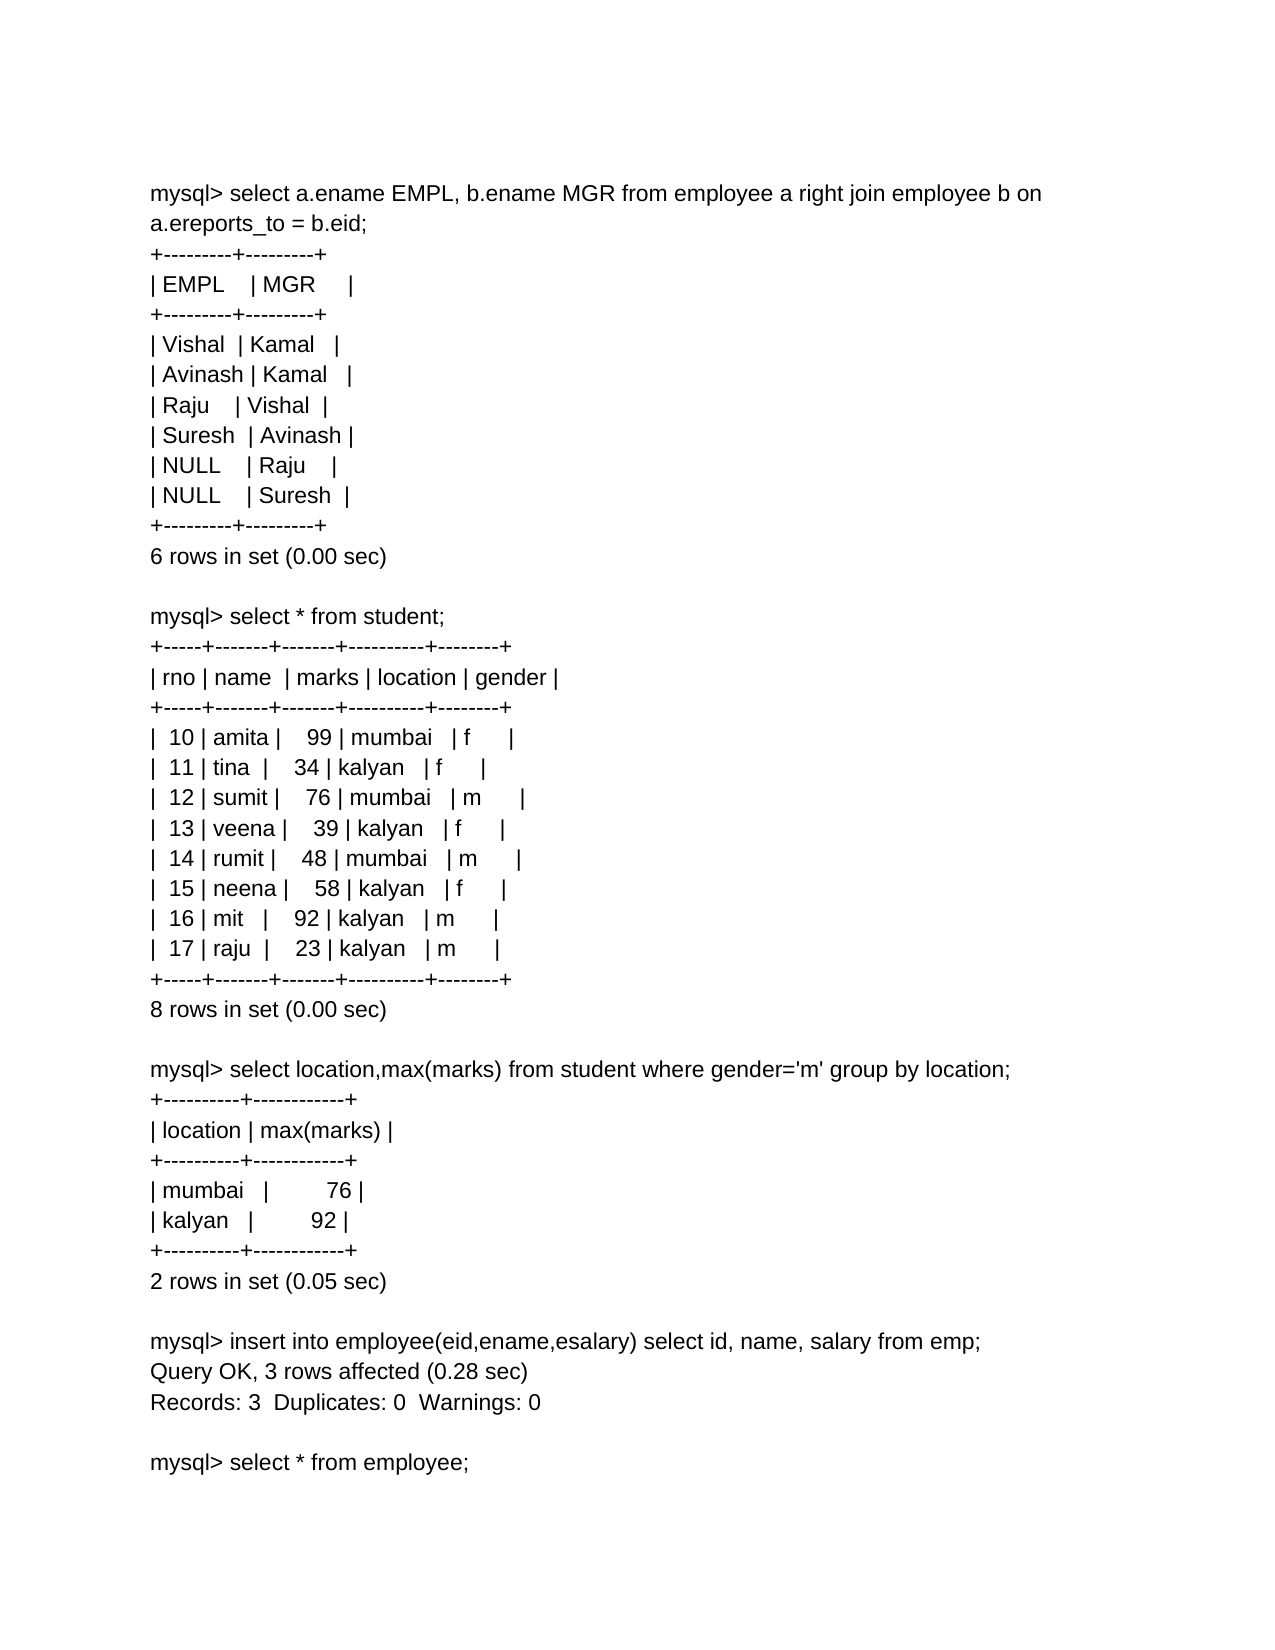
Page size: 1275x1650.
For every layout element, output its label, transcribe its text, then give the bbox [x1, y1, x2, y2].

text | 12 | sumit | 76 | mumbai | m | [150, 784, 1125, 811]
text +----------+------------+ [150, 1147, 1125, 1173]
text mysql> insert into employee(eid,ename,esalary) select id, name, salary from emp; [150, 1328, 1125, 1354]
text +-----+-------+-------+----------+--------+ [150, 966, 1125, 992]
text 8 rows in set (0.00 sec) [150, 996, 1125, 1022]
text +-----+-------+-------+----------+--------+ [150, 633, 1125, 660]
text mysql> select * from employee; [150, 1449, 1125, 1475]
text +----------+------------+ [150, 1237, 1125, 1264]
text | Raju | Vishal | [150, 392, 1125, 418]
text | 13 | veena | 39 | kalyan | f | [150, 814, 1125, 841]
text | 16 | mit | 92 | kalyan | m | [150, 905, 1125, 932]
text | kalyan | 92 | [150, 1207, 1125, 1234]
text | mumbai | 76 | [150, 1177, 1125, 1203]
text mysql> select location,max(marks) from student where gender='m' group by location; [150, 1056, 1125, 1083]
text | EMPL | MGR | [150, 271, 1125, 297]
text | rno | name | marks | location | gender | [150, 663, 1125, 690]
text 2 rows in set (0.05 sec) [150, 1268, 1125, 1294]
text +---------+---------+ [150, 241, 1125, 267]
text | 11 | tina | 34 | kalyan | f | [150, 754, 1125, 781]
text | 14 | rumit | 48 | mumbai | m | [150, 845, 1125, 871]
text Query OK, 3 rows affected (0.28 sec) [150, 1358, 1125, 1385]
text | Avinash | Kamal | [150, 361, 1125, 388]
text | NULL | Suresh | [150, 482, 1125, 509]
text 6 rows in set (0.00 sec) [150, 543, 1125, 569]
text | 10 | amita | 99 | mumbai | f | [150, 724, 1125, 750]
text | Suresh | Avinash | [150, 422, 1125, 448]
text +---------+---------+ [150, 301, 1125, 327]
text +-----+-------+-------+----------+--------+ [150, 694, 1125, 720]
text | Vishal | Kamal | [150, 331, 1125, 358]
text mysql> select * from student; [150, 603, 1125, 629]
text +----------+------------+ [150, 1086, 1125, 1113]
text | NULL | Raju | [150, 452, 1125, 478]
text | 17 | raju | 23 | kalyan | m | [150, 935, 1125, 962]
text mysql> select a.ename EMPL, b.ename MGR from employee a right join employee b on a.ereports_to = b.eid; [150, 180, 1125, 237]
text Records: 3 Duplicates: 0 Warnings: 0 [150, 1388, 1125, 1415]
text | location | max(marks) | [150, 1117, 1125, 1143]
text +---------+---------+ [150, 512, 1125, 539]
text | 15 | neena | 58 | kalyan | f | [150, 875, 1125, 901]
